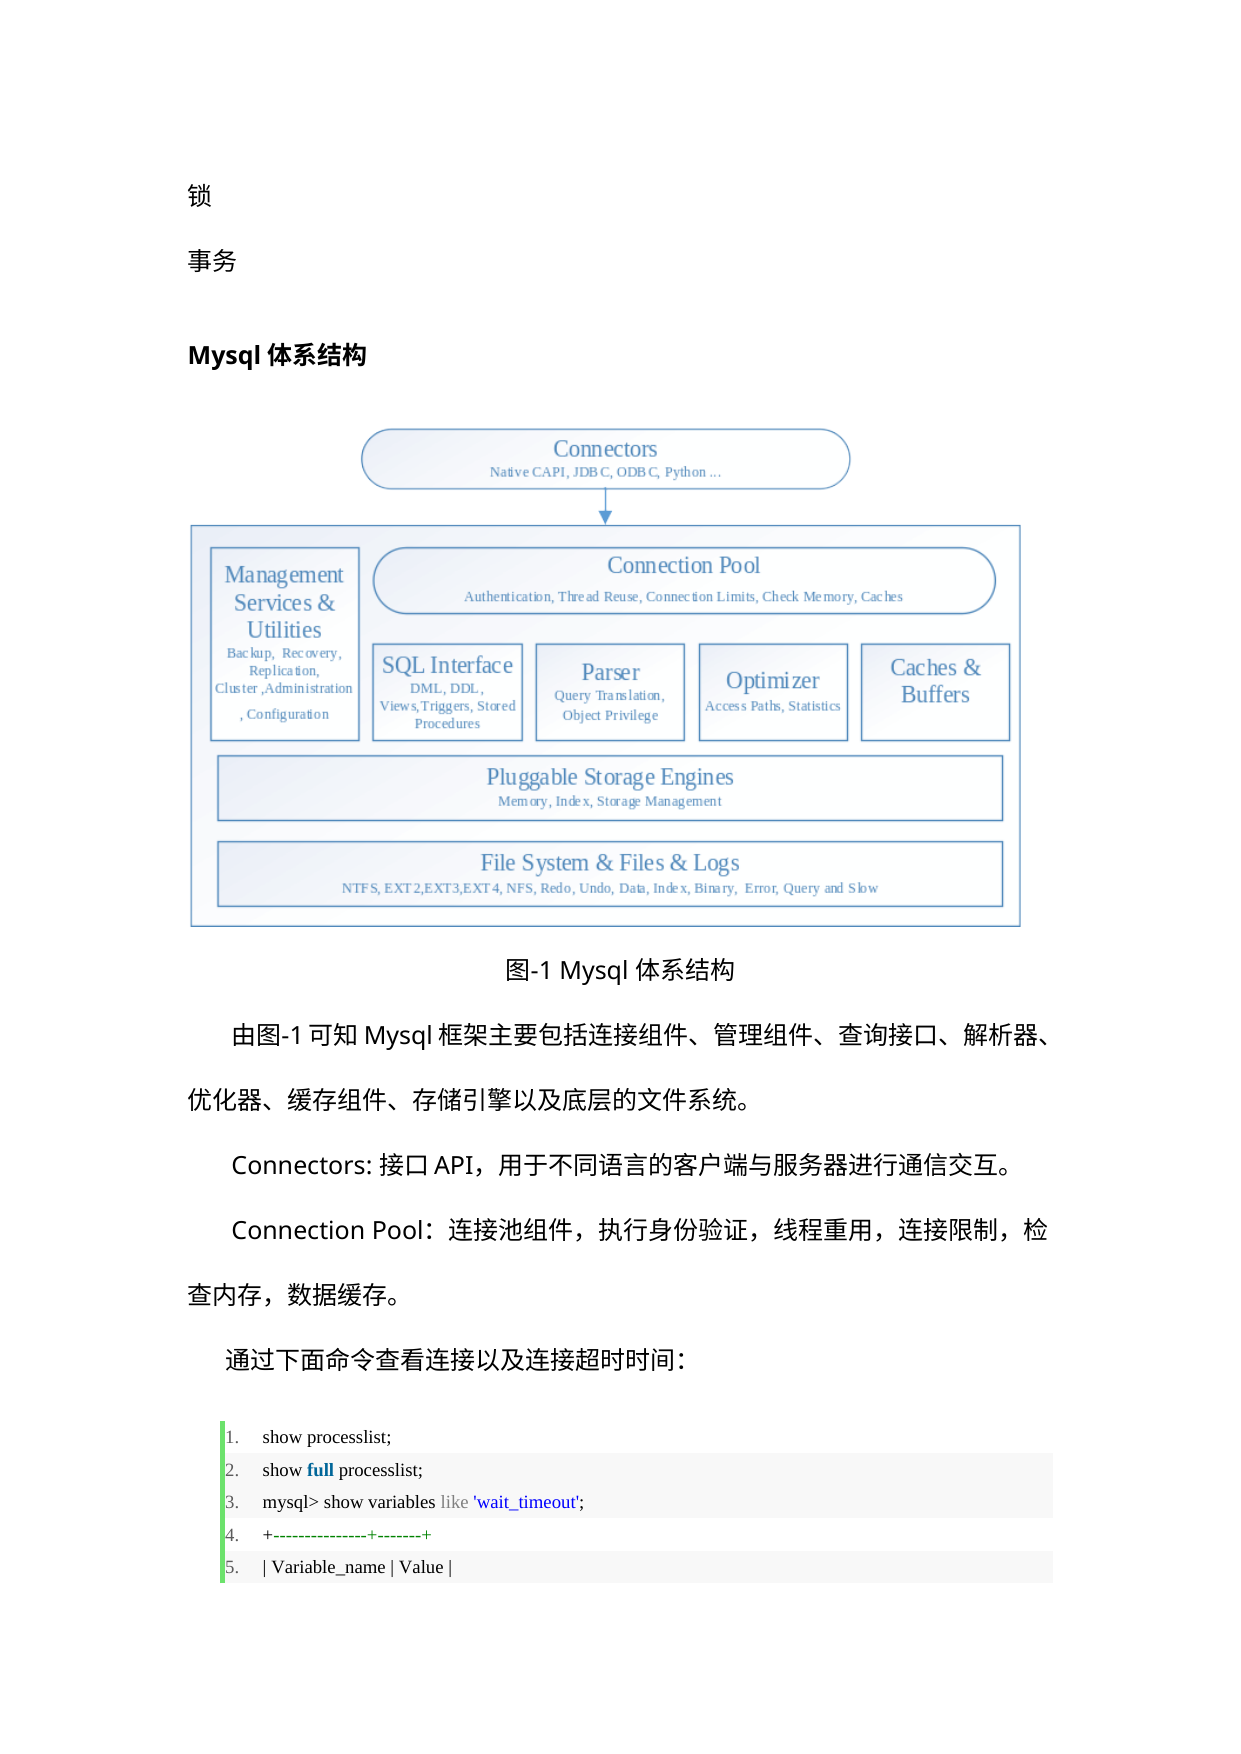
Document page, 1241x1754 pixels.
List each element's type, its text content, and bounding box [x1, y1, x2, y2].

text 通过下面命令查看连接以及连接超时时间： [187, 1326, 1053, 1391]
text Connectors: 接口API，用于不同语言的客户端与服务器进行通信交互。 [187, 1131, 1053, 1196]
subtitle Mysql 体系结构 [187, 321, 1053, 386]
text Connection Pool：连接池组件，执行身份验证，线程重用，连接限制，检查内存，数据缓存。 [187, 1196, 1053, 1326]
list | Variable_name | Value | [225, 1551, 1053, 1583]
list show full processlist; [225, 1453, 1053, 1486]
list mysql> show variables like 'wait_timeout'; [225, 1486, 1053, 1518]
text 锁 [187, 162, 1053, 227]
text 由图-1可知Mysql框架主要包括连接组件、管理组件、查询接口、解析器、优化器、缓存组件、存储引擎以及底层的文件系统。 [187, 1001, 1053, 1131]
list +---------------+-------+ [225, 1518, 1053, 1551]
list show processlist; [225, 1421, 1053, 1453]
text 图-1 Mysql 体系结构 [187, 936, 1053, 1001]
text 事务 [187, 227, 1053, 292]
